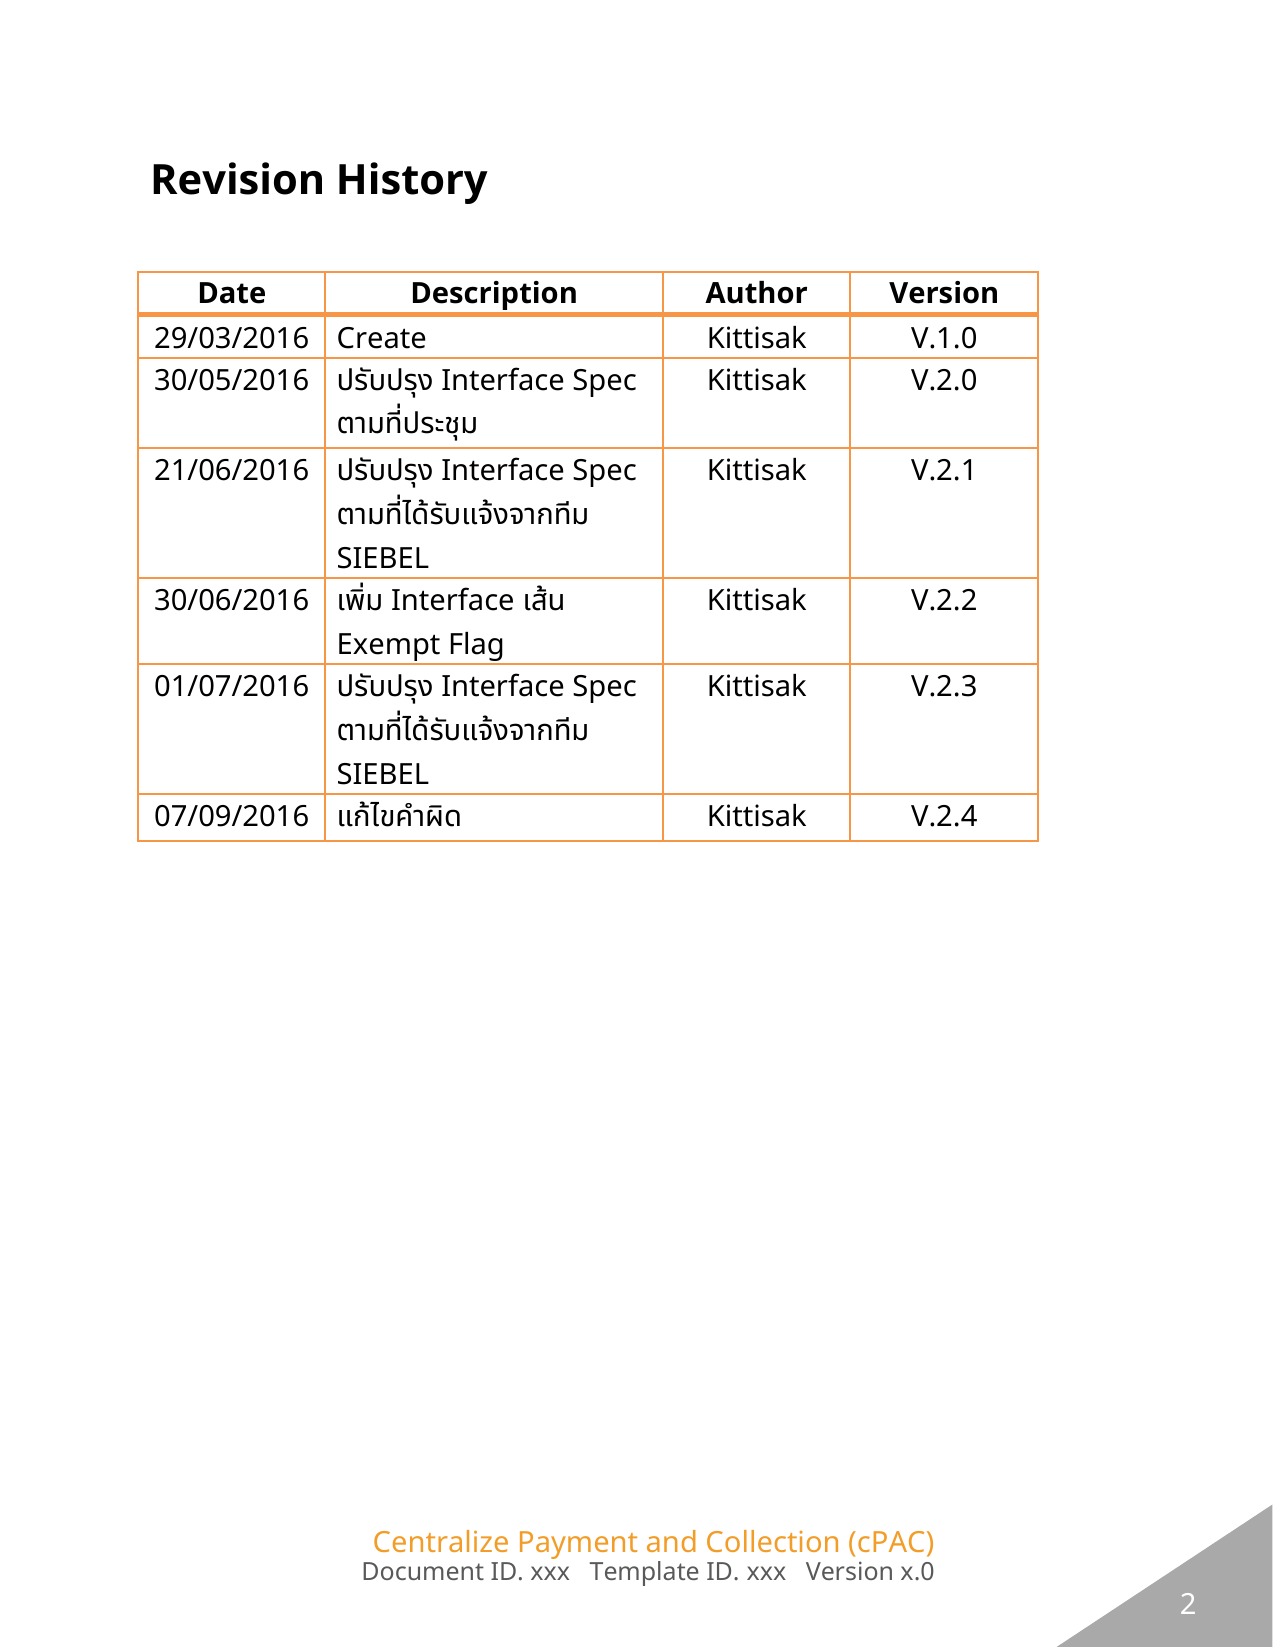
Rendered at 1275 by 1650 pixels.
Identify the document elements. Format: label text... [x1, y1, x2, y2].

table_cell Kittisak [664, 665, 849, 793]
table_cell 29/03/2016 [139, 317, 324, 357]
table_header Description [326, 273, 662, 312]
table_header Date [139, 273, 324, 312]
table_cell V.2.0 [851, 359, 1037, 447]
table_cell ปรับปรุง Interface Spec ตามที่ประชุม [326, 359, 662, 447]
table_cell Kittisak [664, 449, 849, 577]
table_cell 21/06/2016 [139, 449, 324, 577]
table_cell 30/06/2016 [139, 579, 324, 663]
table_cell Create [326, 317, 662, 357]
table_header Author [664, 273, 849, 312]
table_cell 30/05/2016 [139, 359, 324, 447]
table_cell Kittisak [664, 579, 849, 663]
table_header Version [851, 273, 1037, 312]
text Revision History [150, 150, 1125, 207]
table_cell ปรับปรุง Interface Spec ตามที่ได้รับแจ้งจากทีม SIEBEL [326, 665, 662, 793]
table_cell 01/07/2016 [139, 665, 324, 793]
table_cell V.2.2 [851, 579, 1037, 663]
table_cell 07/09/2016 [139, 795, 324, 839]
table_cell Kittisak [664, 795, 849, 839]
table_cell เพิ่ม Interface เส้น Exempt Flag [326, 579, 662, 663]
table_cell ปรับปรุง Interface Spec ตามที่ได้รับแจ้งจากทีม SIEBEL [326, 449, 662, 577]
table_cell Kittisak [664, 317, 849, 357]
table_cell แก้ไขคำผิด [326, 795, 662, 839]
table_cell V.1.0 [851, 317, 1037, 357]
table_cell V.2.3 [851, 665, 1037, 793]
table_cell V.2.1 [851, 449, 1037, 577]
table_cell V.2.4 [851, 795, 1037, 839]
table_cell Kittisak [664, 359, 849, 447]
